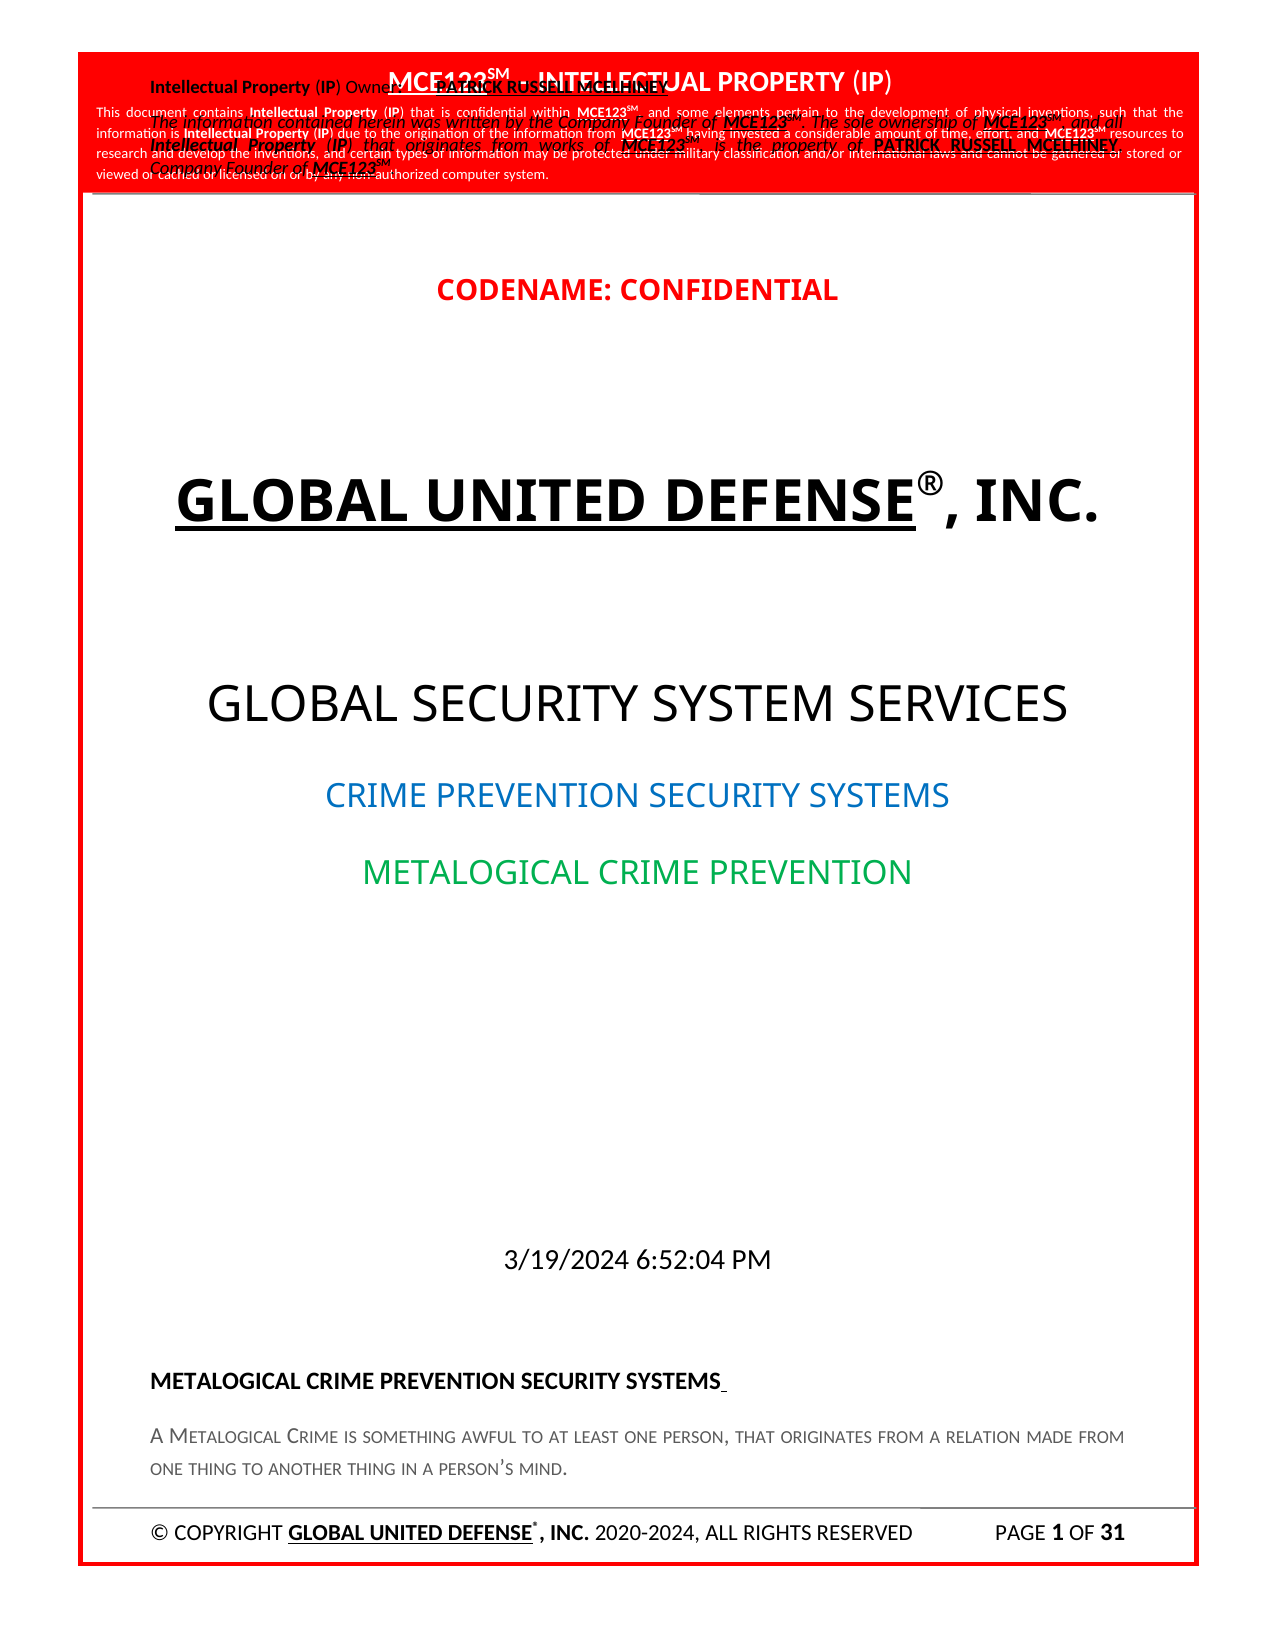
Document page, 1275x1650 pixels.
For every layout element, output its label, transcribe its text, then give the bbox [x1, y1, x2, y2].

text GLOBAL UNITED DEFENSE®, INC. [150, 459, 1125, 539]
text CODENAME: CONFIDENTIAL [150, 269, 1125, 309]
subtitle METALOGICAL CRIME PREVENTION [150, 849, 1125, 894]
text A Metalogical Crime is something awful to at least one person, that originates from a relation made from one thing to another thing in a person’s mind. [150, 1421, 1125, 1481]
text GLOBAL SECURITY SYSTEM SERVICES [150, 668, 1125, 736]
text 3/19/2024 6:52:04 PM [150, 1241, 1125, 1277]
subtitle CRIME PREVENTION SECURITY SYSTEMS [150, 772, 1125, 817]
text METALOGICAL CRIME PREVENTION SECURITY SYSTEMS [150, 1365, 1125, 1395]
